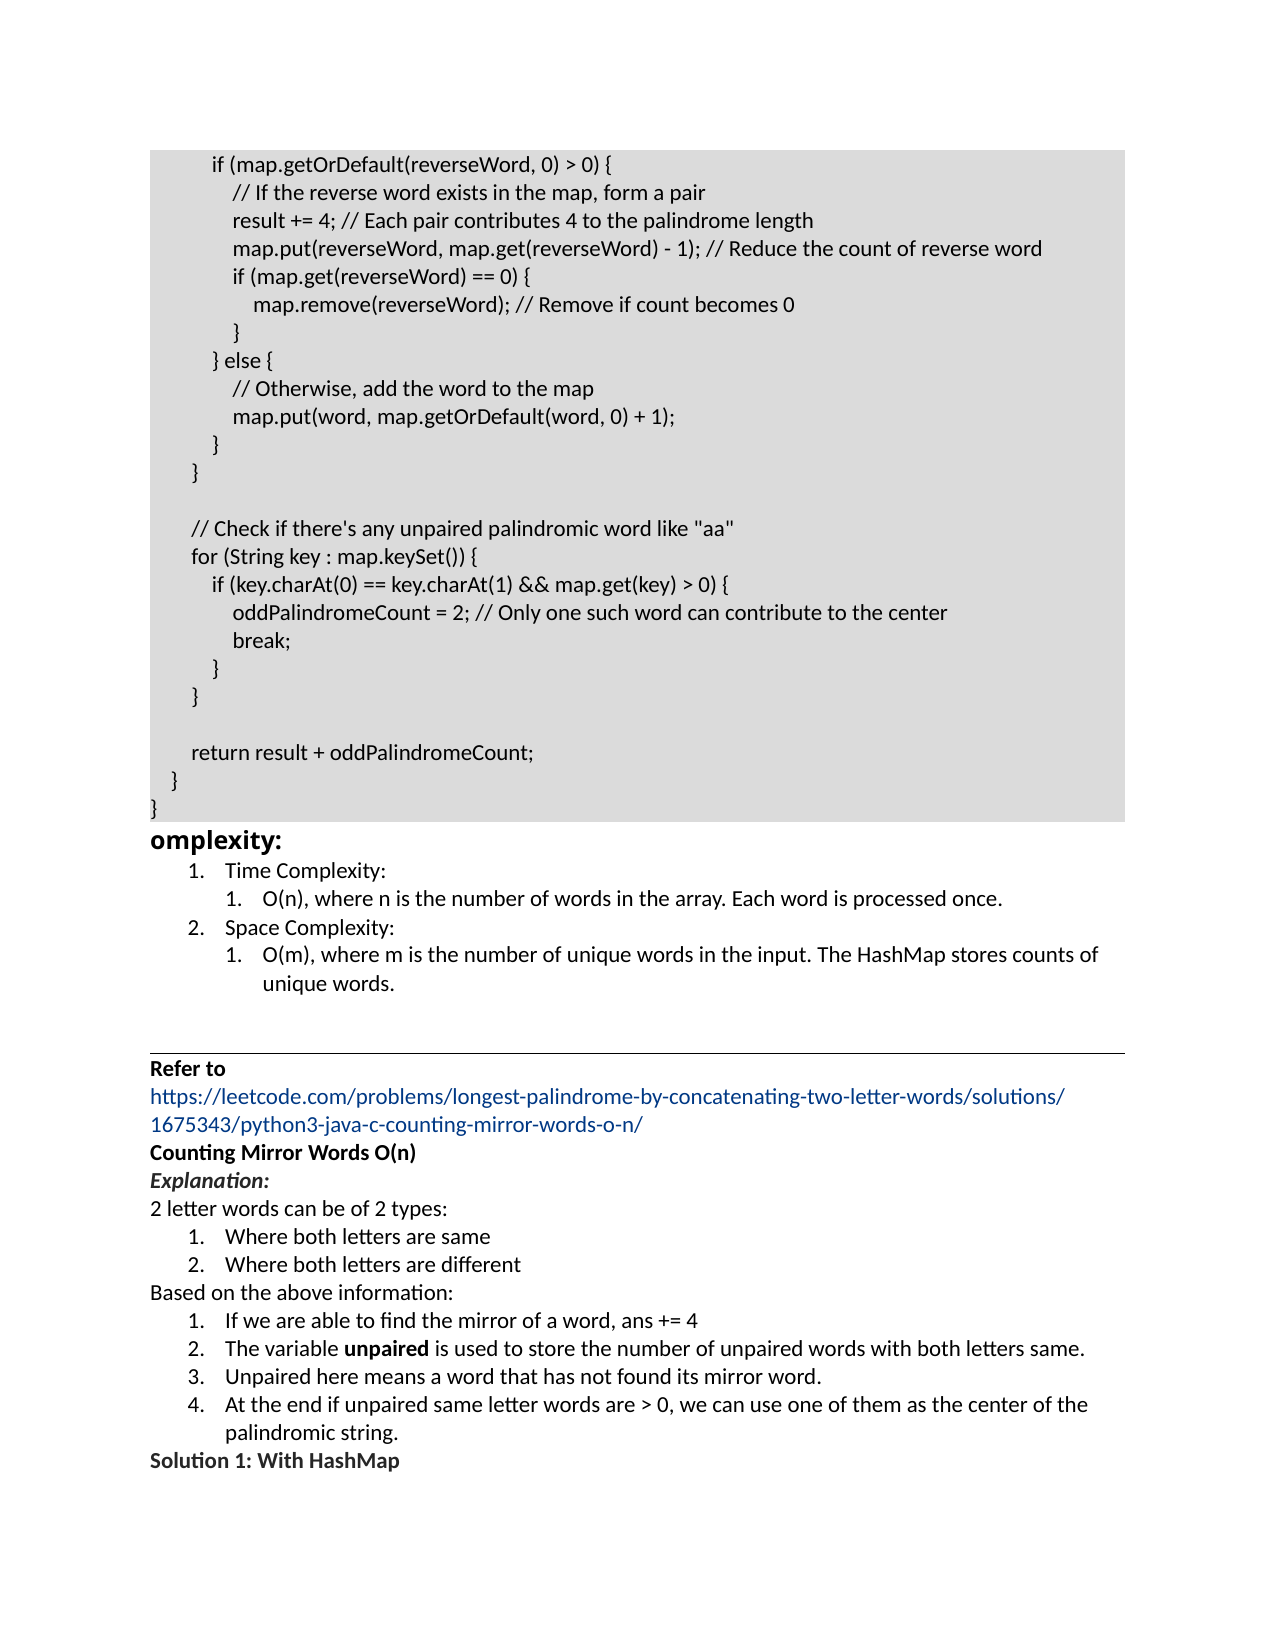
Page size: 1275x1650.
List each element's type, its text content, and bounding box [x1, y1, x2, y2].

text https://leetcode.com/problems/longest-palindrome-by-concatenating-two-letter-words/solutions/1675343/python3-java-c-counting-mirror-words-o-n/ [150, 1082, 1125, 1138]
list Unpaired here means a word that has not found its mirror word. [187, 1362, 1125, 1391]
text } [150, 794, 1125, 822]
text } [150, 682, 1125, 710]
text } [150, 766, 1125, 794]
text } [150, 318, 1125, 346]
text if (key.charAt(0) == key.charAt(1) && map.get(key) > 0) { [150, 570, 1125, 598]
list The variable unpaired is used to store the number of unpaired words with both letters same. [187, 1334, 1125, 1362]
text if (map.get(reverseWord) == 0) { [150, 262, 1125, 290]
text } [150, 654, 1125, 682]
list Where both letters are same [187, 1222, 1125, 1250]
text } else { [150, 346, 1125, 374]
text Counting Mirror Words O(n) [150, 1138, 1125, 1166]
text if (map.getOrDefault(reverseWord, 0) > 0) { [150, 150, 1125, 178]
list Where both letters are different [187, 1250, 1125, 1278]
text map.put(word, map.getOrDefault(word, 0) + 1); [150, 402, 1125, 430]
text Refer to [150, 1054, 1125, 1082]
text for (String key : map.keySet()) { [150, 542, 1125, 570]
text Based on the above information: [150, 1278, 1125, 1306]
text map.remove(reverseWord); // Remove if count becomes 0 [150, 290, 1125, 318]
text // Check if there's any unpaired palindromic word like "aa" [150, 514, 1125, 542]
text Explanation: [150, 1166, 1125, 1194]
text 2 letter words can be of 2 types: [150, 1194, 1125, 1222]
list O(m), where m is the number of unique words in the input. The HashMap stores counts of unique words. [225, 941, 1125, 997]
text // Otherwise, add the word to the map [150, 374, 1125, 402]
list O(n), where n is the number of words in the array. Each word is processed once. [225, 884, 1125, 913]
list Time Complexity: [187, 857, 1125, 884]
list If we are able to find the mirror of a word, ans += 4 [187, 1306, 1125, 1334]
text result += 4; // Each pair contributes 4 to the palindrome length [150, 206, 1125, 234]
list At the end if unpaired same letter words are > 0, we can use one of them as the center of the palindromic string. [187, 1391, 1125, 1447]
text } [150, 430, 1125, 458]
text map.put(reverseWord, map.get(reverseWord) - 1); // Reduce the count of reverse word [150, 234, 1125, 262]
text return result + oddPalindromeCount; [150, 738, 1125, 766]
text break; [150, 626, 1125, 654]
list Space Complexity: [187, 913, 1125, 941]
text oddPalindromeCount = 2; // Only one such word can contribute to the center [150, 598, 1125, 626]
text // If the reverse word exists in the map, form a pair [150, 178, 1125, 206]
text } [150, 458, 1125, 486]
text Solution 1: With HashMap [150, 1447, 1125, 1474]
